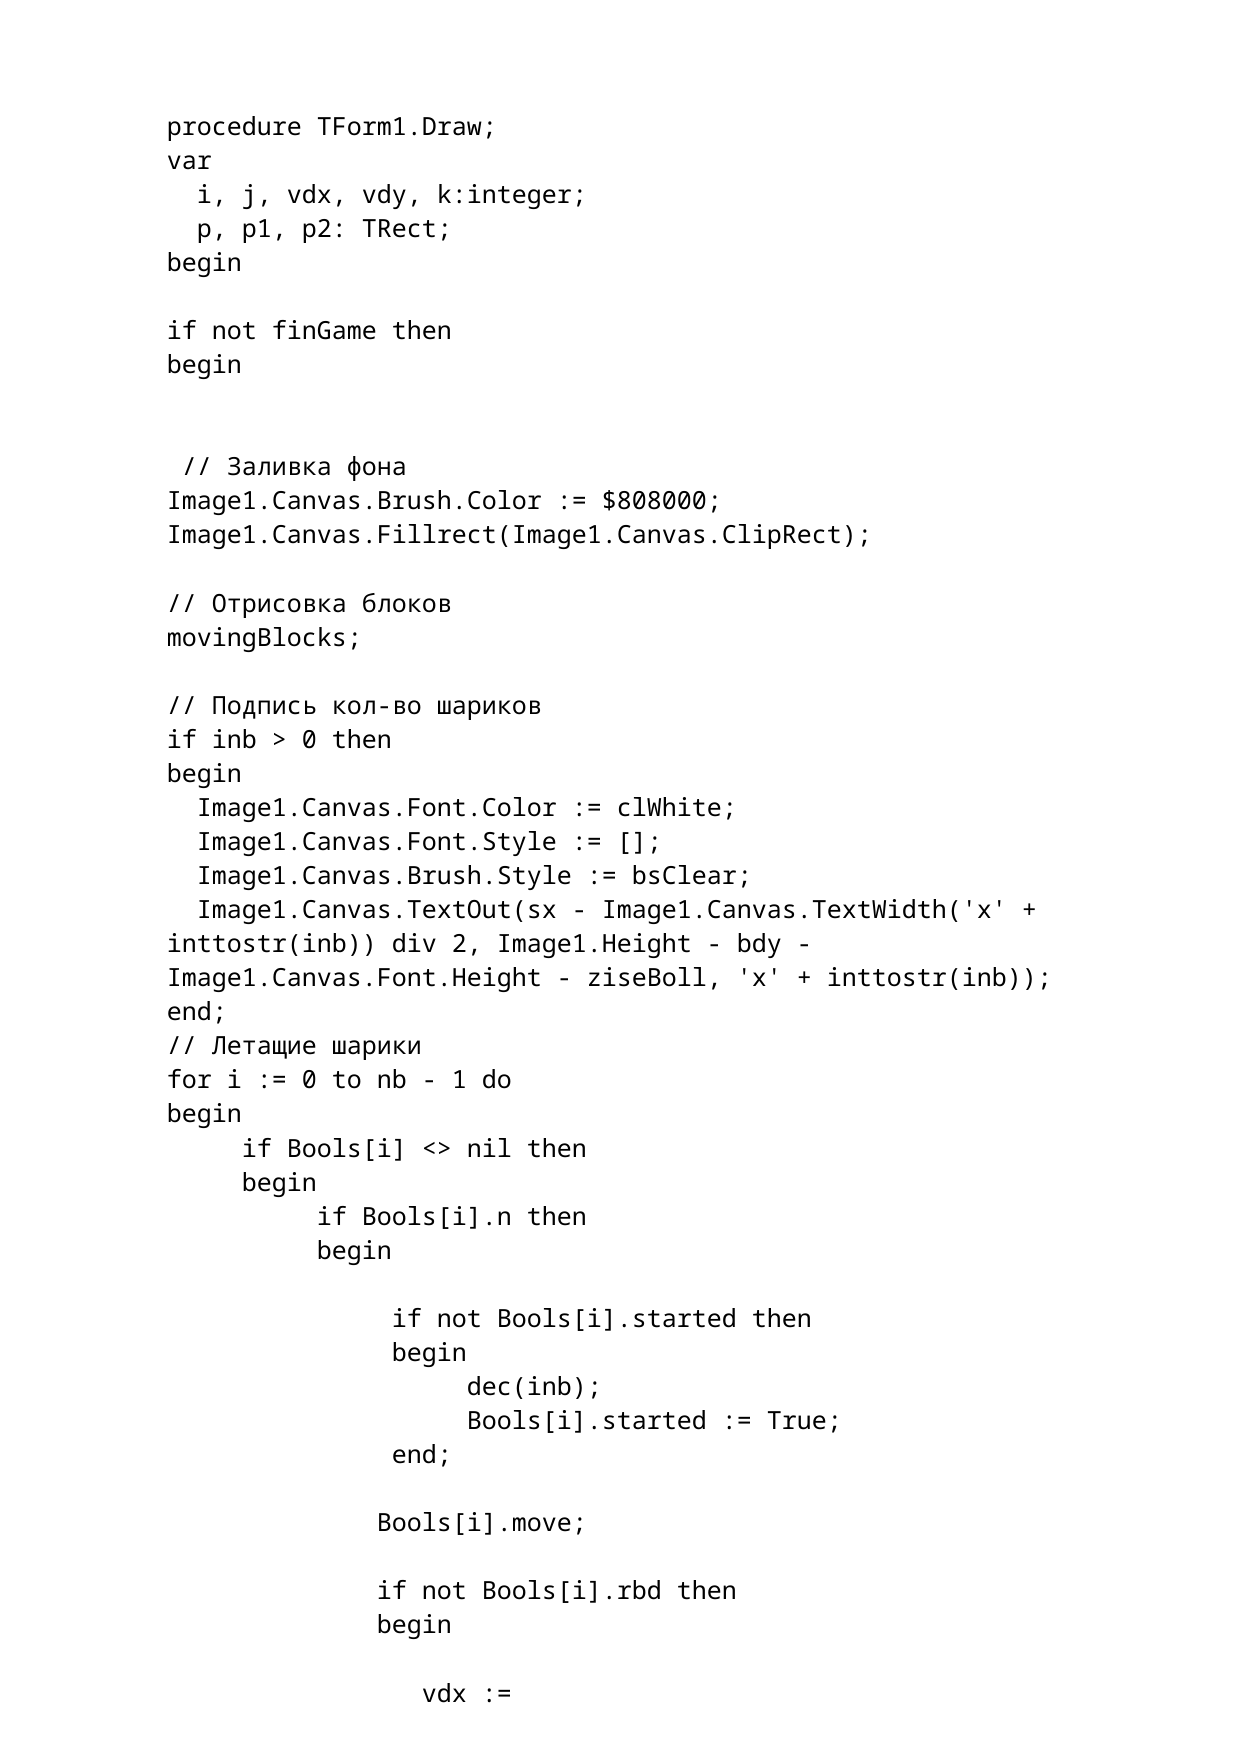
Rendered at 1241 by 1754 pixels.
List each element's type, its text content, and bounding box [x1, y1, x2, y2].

text begin [167, 347, 1165, 381]
text if inb > 0 then [167, 721, 1165, 756]
text if Bools[i].n then [167, 1198, 1165, 1232]
text // Заливка фона [167, 449, 1165, 483]
text var [167, 142, 1165, 176]
text movingBlocks; [167, 619, 1165, 653]
text begin [167, 1334, 1165, 1369]
text Bools[i].started := True; [167, 1403, 1165, 1437]
text Image1.Canvas.Fillrect(Image1.Canvas.ClipRect); [167, 517, 1165, 551]
text // Подпись кол-во шариков [167, 687, 1165, 721]
text Image1.Canvas.Brush.Style := bsClear; [167, 858, 1165, 892]
text if not Bools[i].started then [167, 1301, 1165, 1334]
text begin [167, 1607, 1165, 1641]
text // Летащие шарики [167, 1028, 1165, 1062]
text procedure TForm1.Draw; [167, 108, 1165, 142]
text begin [167, 756, 1165, 789]
text i, j, vdx, vdy, k:integer; [167, 176, 1165, 211]
text if Bools[i] <> nil then [167, 1130, 1165, 1164]
text dec(inb); [167, 1369, 1165, 1403]
text if not finGame then [167, 313, 1165, 347]
text p, p1, p2: TRect; [167, 211, 1165, 244]
text // Отрисовка блоков [167, 585, 1165, 619]
text Image1.Canvas.Font.Style := []; [167, 824, 1165, 858]
text end; [167, 1437, 1165, 1471]
text for i := 0 to nb - 1 do [167, 1062, 1165, 1096]
text Image1.Canvas.Font.Color := clWhite; [167, 789, 1165, 824]
text begin [167, 1164, 1165, 1198]
text end; [167, 994, 1165, 1028]
text begin [167, 244, 1165, 279]
text begin [167, 1096, 1165, 1130]
text begin [167, 1232, 1165, 1266]
text Image1.Canvas.TextOut(sx - Image1.Canvas.TextWidth('x' + inttostr(inb)) div 2, Image1.Height - bdy - Image1.Canvas.Font.Height - ziseBoll, 'x' + inttostr(inb)); [167, 892, 1165, 994]
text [167, 1675, 1165, 1709]
text Bools[i].move; [167, 1505, 1165, 1539]
text Image1.Canvas.Brush.Color := $808000; [167, 483, 1165, 517]
text if not Bools[i].rbd then [167, 1573, 1165, 1607]
